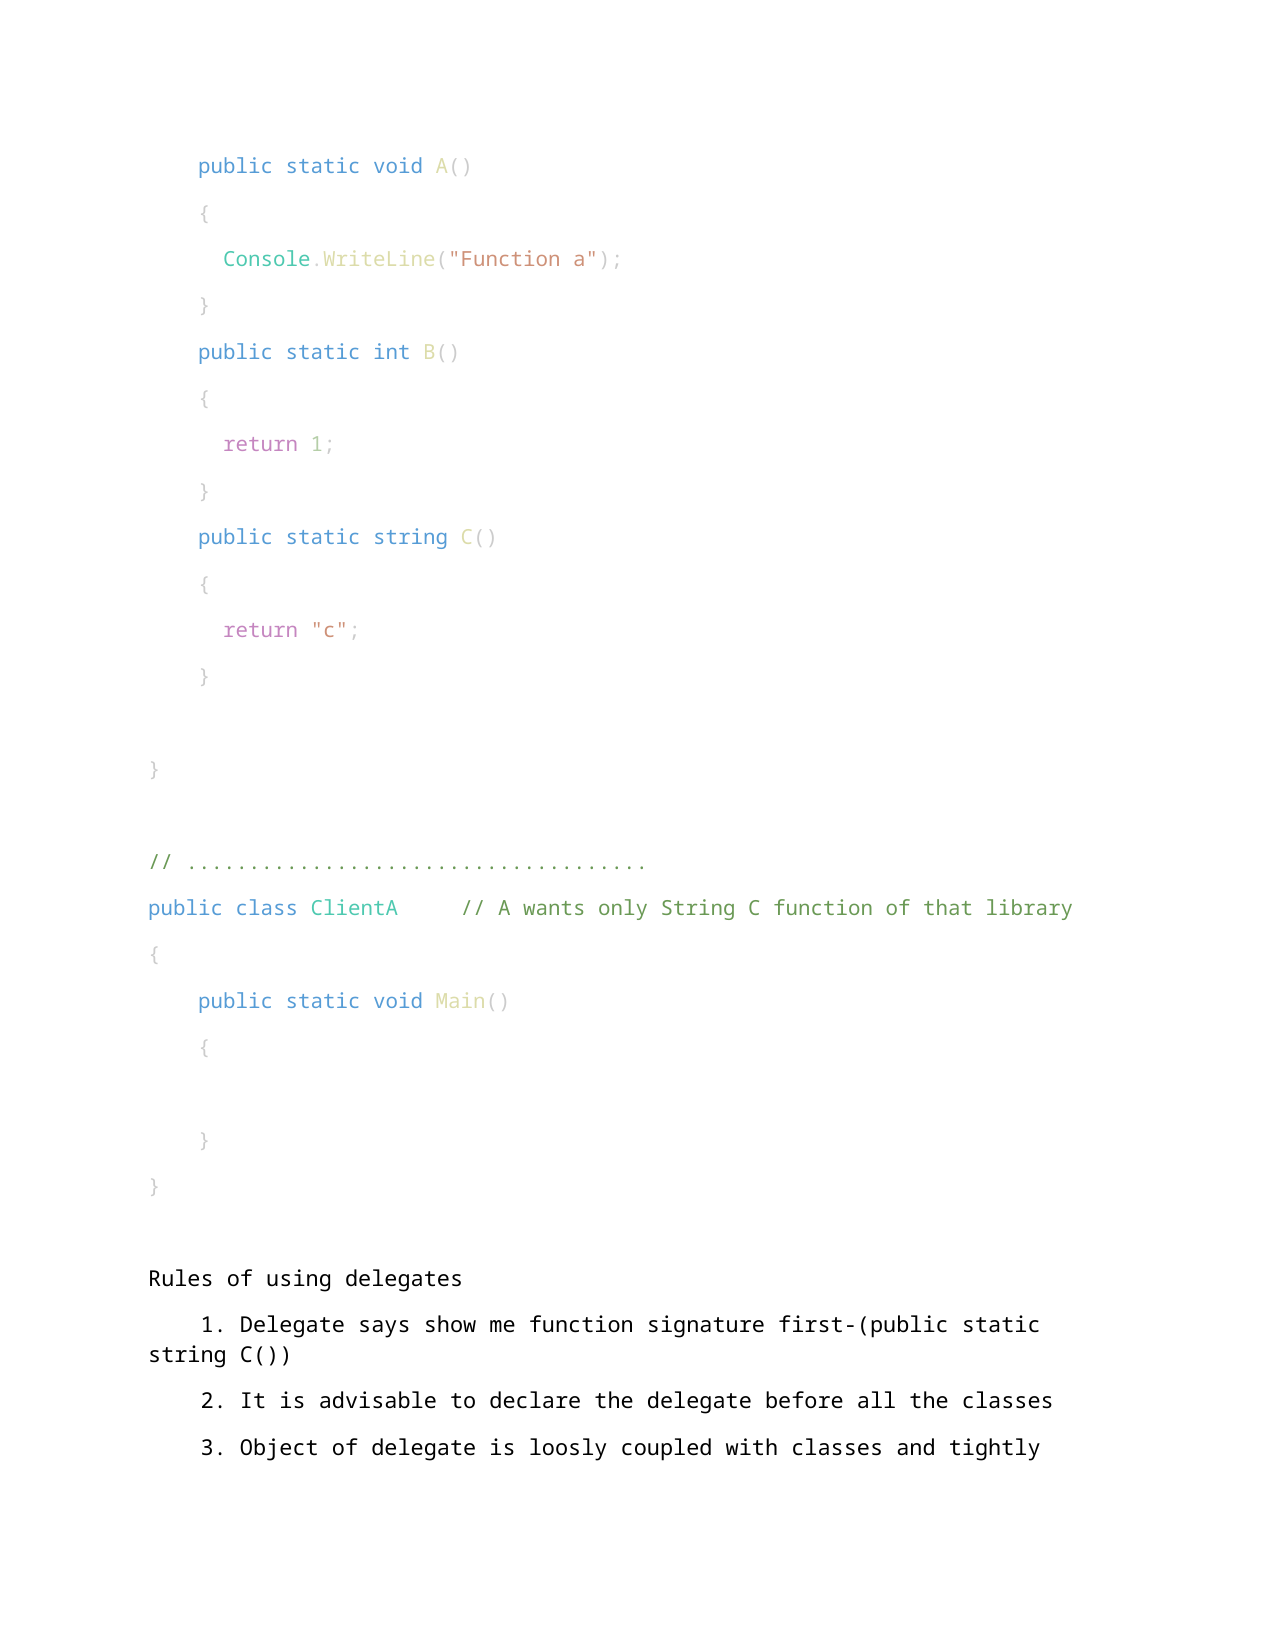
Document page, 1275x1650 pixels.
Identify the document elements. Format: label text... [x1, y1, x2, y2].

text } [148, 1123, 1127, 1153]
text { [148, 1031, 1127, 1060]
text { [148, 938, 1127, 968]
text } [148, 660, 1127, 689]
text public static void Main() [148, 984, 1127, 1014]
text 1. Delegate says show me function signature first-(public static string C()) [148, 1309, 1127, 1368]
text public static void A() [148, 150, 1127, 180]
text public class ClientA // A wants only String C function of that library [148, 892, 1127, 921]
text } [148, 753, 1127, 782]
text 2. It is advisable to declare the delegate before all the classes [148, 1385, 1127, 1414]
text } [148, 1170, 1127, 1199]
text return 1; [148, 428, 1127, 458]
text public static string C() [148, 521, 1127, 551]
text } [148, 474, 1127, 504]
text { [148, 382, 1127, 411]
text public static int B() [148, 335, 1127, 365]
text } [148, 289, 1127, 319]
text { [148, 567, 1127, 597]
text 3. Object of delegate is loosly coupled with classes and tightly [148, 1431, 1127, 1461]
text return "c"; [148, 613, 1127, 643]
text Console.WriteLine("Function a"); [148, 243, 1127, 272]
text // ..................................... [148, 845, 1127, 875]
text Rules of using delegates [148, 1262, 1127, 1292]
text { [148, 196, 1127, 226]
